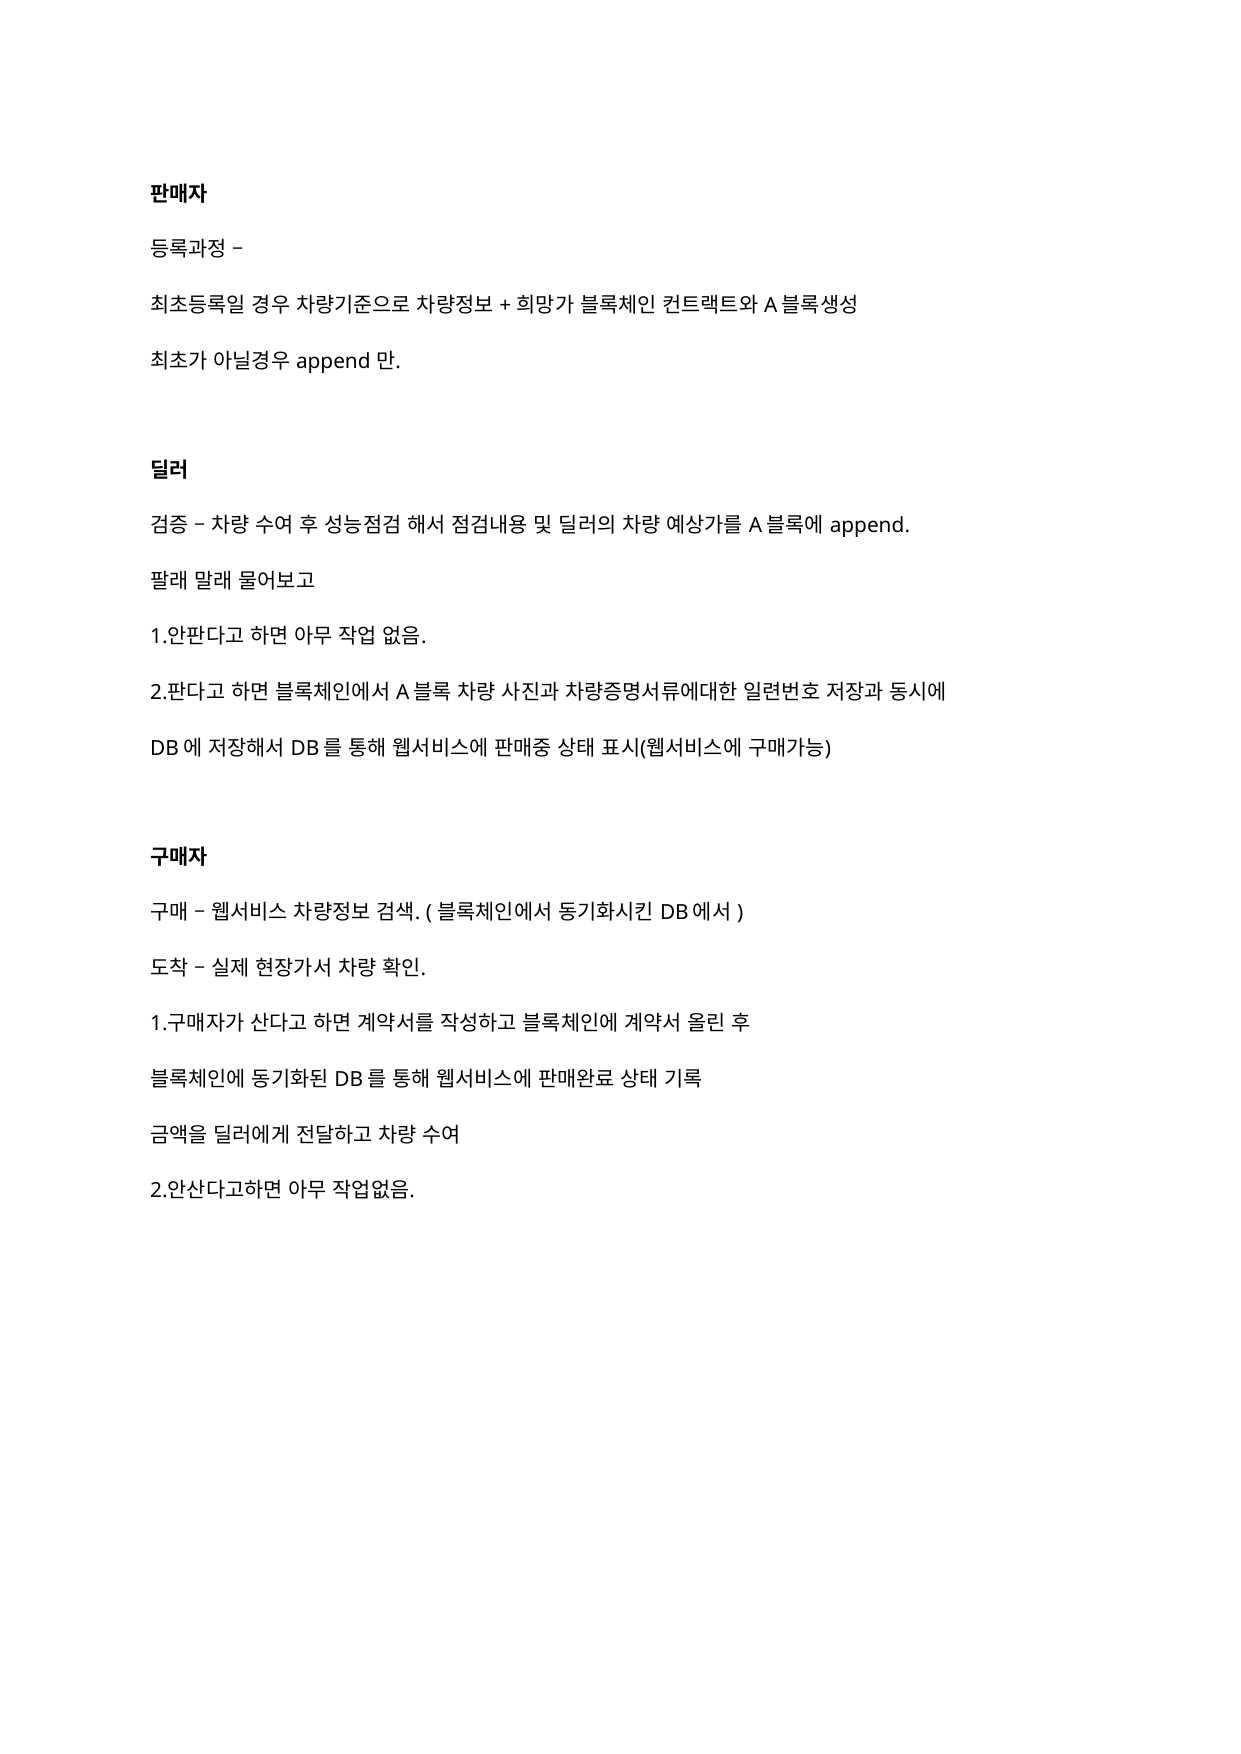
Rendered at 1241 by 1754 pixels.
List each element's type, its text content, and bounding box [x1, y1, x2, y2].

text 최초가 아닐경우 append 만. [150, 344, 1090, 374]
text 최초등록일 경우 차량기준으로 차량정보 + 희망가 블록체인 컨트랙트와 A블록생성 [150, 288, 1090, 318]
text 구매 – 웹서비스 차량정보 검색. ( 블록체인에서 동기화시킨 DB에서 ) [150, 895, 1090, 926]
text 1.구매자가 산다고 하면 계약서를 작성하고 블록체인에 계약서 올린 후 [150, 1007, 1090, 1037]
text 등록과정 – [150, 233, 1090, 263]
text 판매자 [150, 177, 1090, 207]
text 1.안판다고 하면 아무 작업 없음. [150, 619, 1090, 650]
text 2.안산다고하면 아무 작업없음. [150, 1173, 1090, 1204]
text 구매자 [150, 840, 1090, 870]
text 검증 – 차량 수여 후 성능점검 해서 점검내용 및 딜러의 차량 예상가를 A블록에 append. [150, 508, 1090, 539]
text 블록체인에 동기화된 DB를 통해 웹서비스에 판매완료 상태 기록 [150, 1062, 1090, 1093]
text 2.판다고 하면 블록체인에서 A블록 차량 사진과 차량증명서류에대한 일련번호 저장과 동시에 [150, 675, 1090, 706]
text 딜러 [150, 453, 1090, 483]
text DB에 저장해서 DB를 통해 웹서비스에 판매중 상태 표시(웹서비스에 구매가능) [150, 731, 1090, 761]
text 도착 – 실제 현장가서 차량 확인. [150, 951, 1090, 981]
text 금액을 딜러에게 전달하고 차량 수여 [150, 1118, 1090, 1148]
text 팔래 말래 물어보고 [150, 564, 1090, 594]
